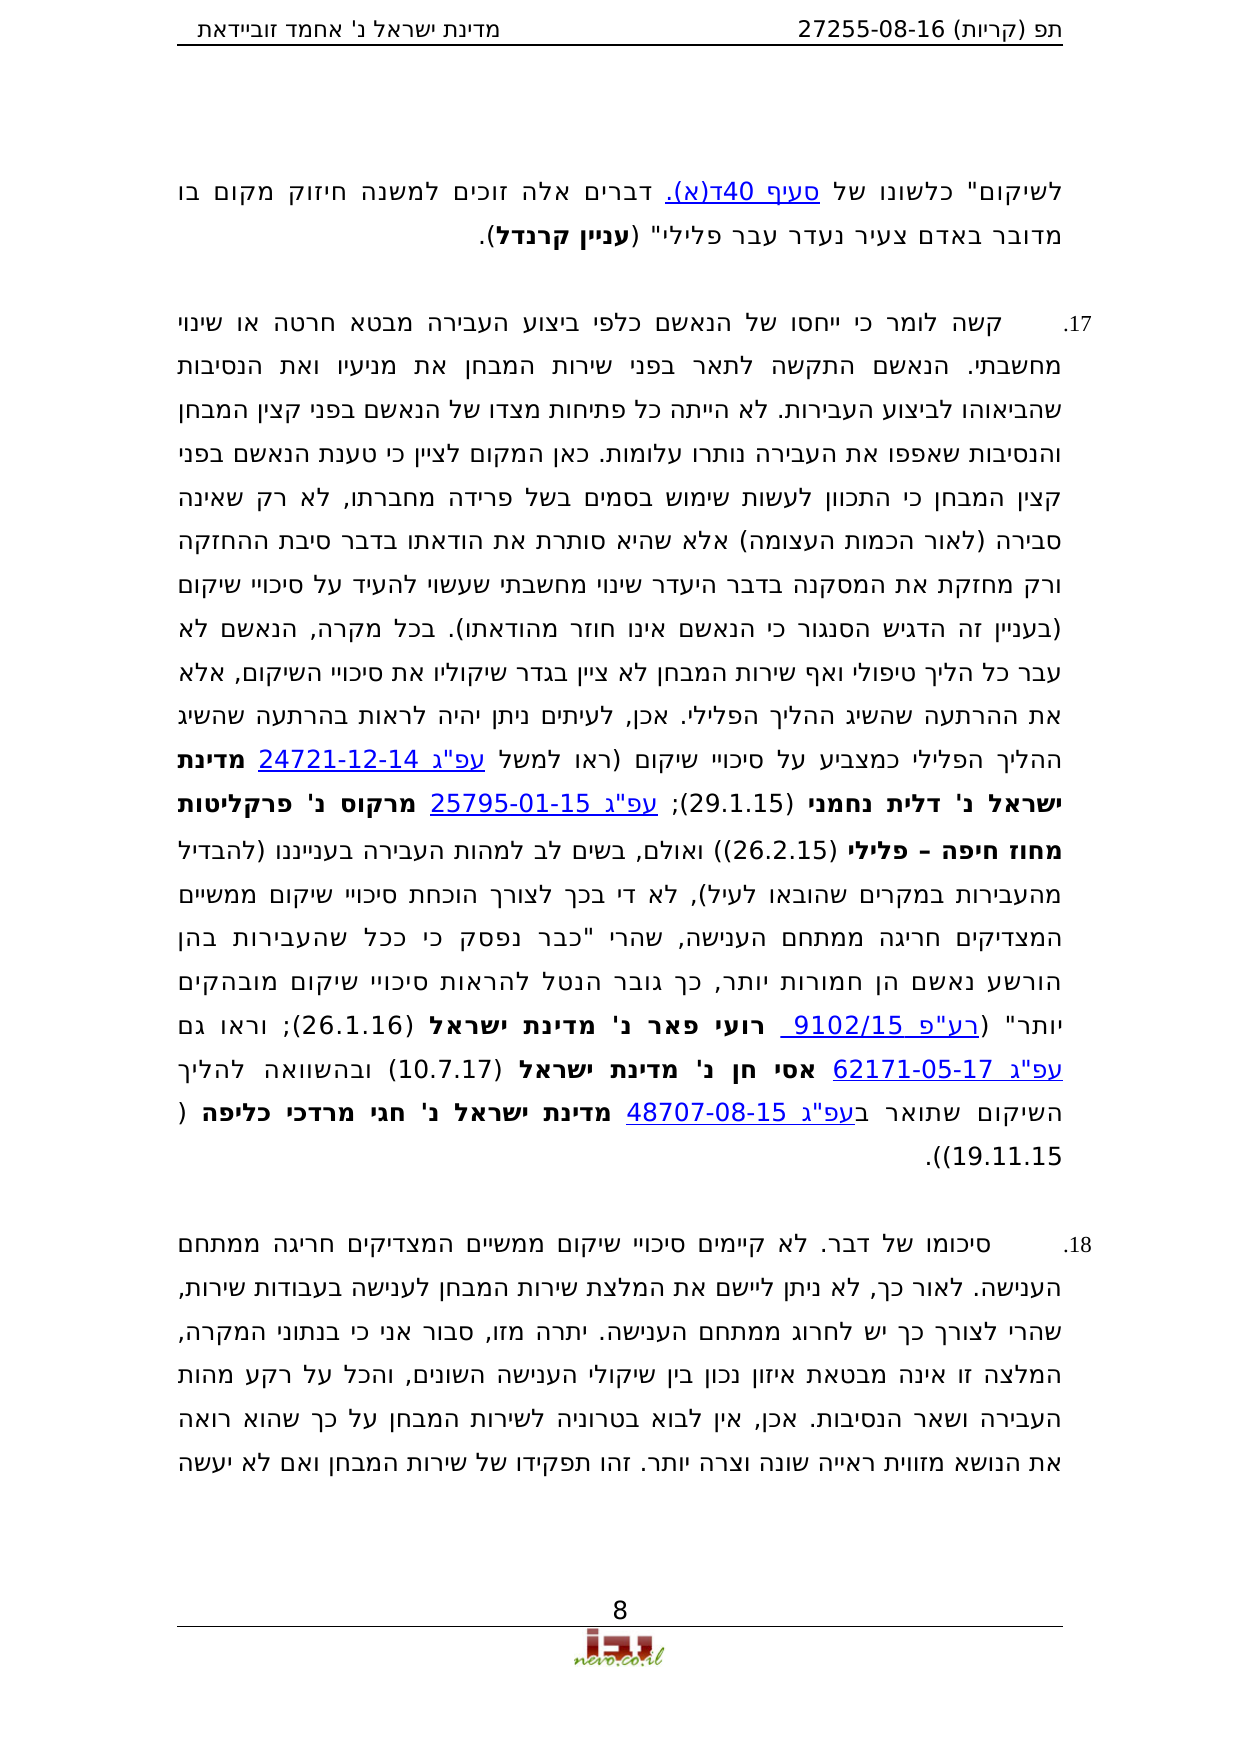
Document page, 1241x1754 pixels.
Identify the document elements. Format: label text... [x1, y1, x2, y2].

picture [574, 1628, 666, 1667]
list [177, 1229, 1063, 1477]
list קשה לומר כי ייחסו של הנאשם כלפי ביצוע העבירה מבטא חרטה או שינוי מחשבתי. הנאשם התקשה לתאר בפני שירות המבחן את מניעיו ואת הנסיבות שהביאוהו לביצוע העבירות. לא הייתה כל פתיחות מצדו של הנאשם בפני קצין המבחן והנסיבות שאפפו את העבירה נותרו עלומות. כאן המקום לציין כי טענת הנאשם בפני קצין המבחן כי התכוון לעשות שימוש בסמים בשל פרידה מחברתו, לא רק שאינה סבירה (לאור הכמות העצומה) אלא שהיא סותרת את הודאתו בדבר סיבת ההחזקה ורק מחזקת את המסקנה בדבר היעדר שינוי מחשבתי שעשוי להעיד על סיכויי שיקום (בעניין זה הדגיש הסנגור כי הנאשם אינו חוזר מהודאתו). בכל מקרה, הנאשם לא עבר כל הליך טיפולי ואף שירות המבחן לא ציין בגדר שיקוליו את סיכויי השיקום, אלא את ההרתעה שהשיג ההליך הפלילי. אכן, לעיתים ניתן יהיה לראות בהרתעה שהשיג ההליך הפלילי כמצביע על סיכויי שיקום (ראו למשל עפ"ג 24721-12-14 מדינת ישראל נ' דלית נחמני (29.1.15); עפ"ג 25795-01-15 מרקוס נ' פרקליטות מחוז חיפה – פלילי (26.2.15)) ואולם, בשים לב למהות העבירה בענייננו (להבדיל מהעבירות במקרים שהובאו לעיל), לא די בכך לצורך הוכחת סיכויי שיקום ממשיים המצדיקים חריגה ממתחם הענישה, שהרי "כבר נפסק כי ככל שהעבירות בהן הורשע נאשם הן חמורות יותר, כך גובר הנטל להראות סיכויי שיקום מובהקים יותר" (רע"פ 9102/15 רועי פאר נ' מדינת ישראל (26.1.16); וראו גם עפ"ג 62171-05-17 אסי חן נ' מדינת ישראל (10.7.17) ובהשוואה להליך השיקום שתואר בעפ"ג 48707-08-15 מדינת ישראל נ' חגי מרדכי כליפה (19.11.15)). [177, 308, 1063, 1171]
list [177, 177, 1063, 250]
